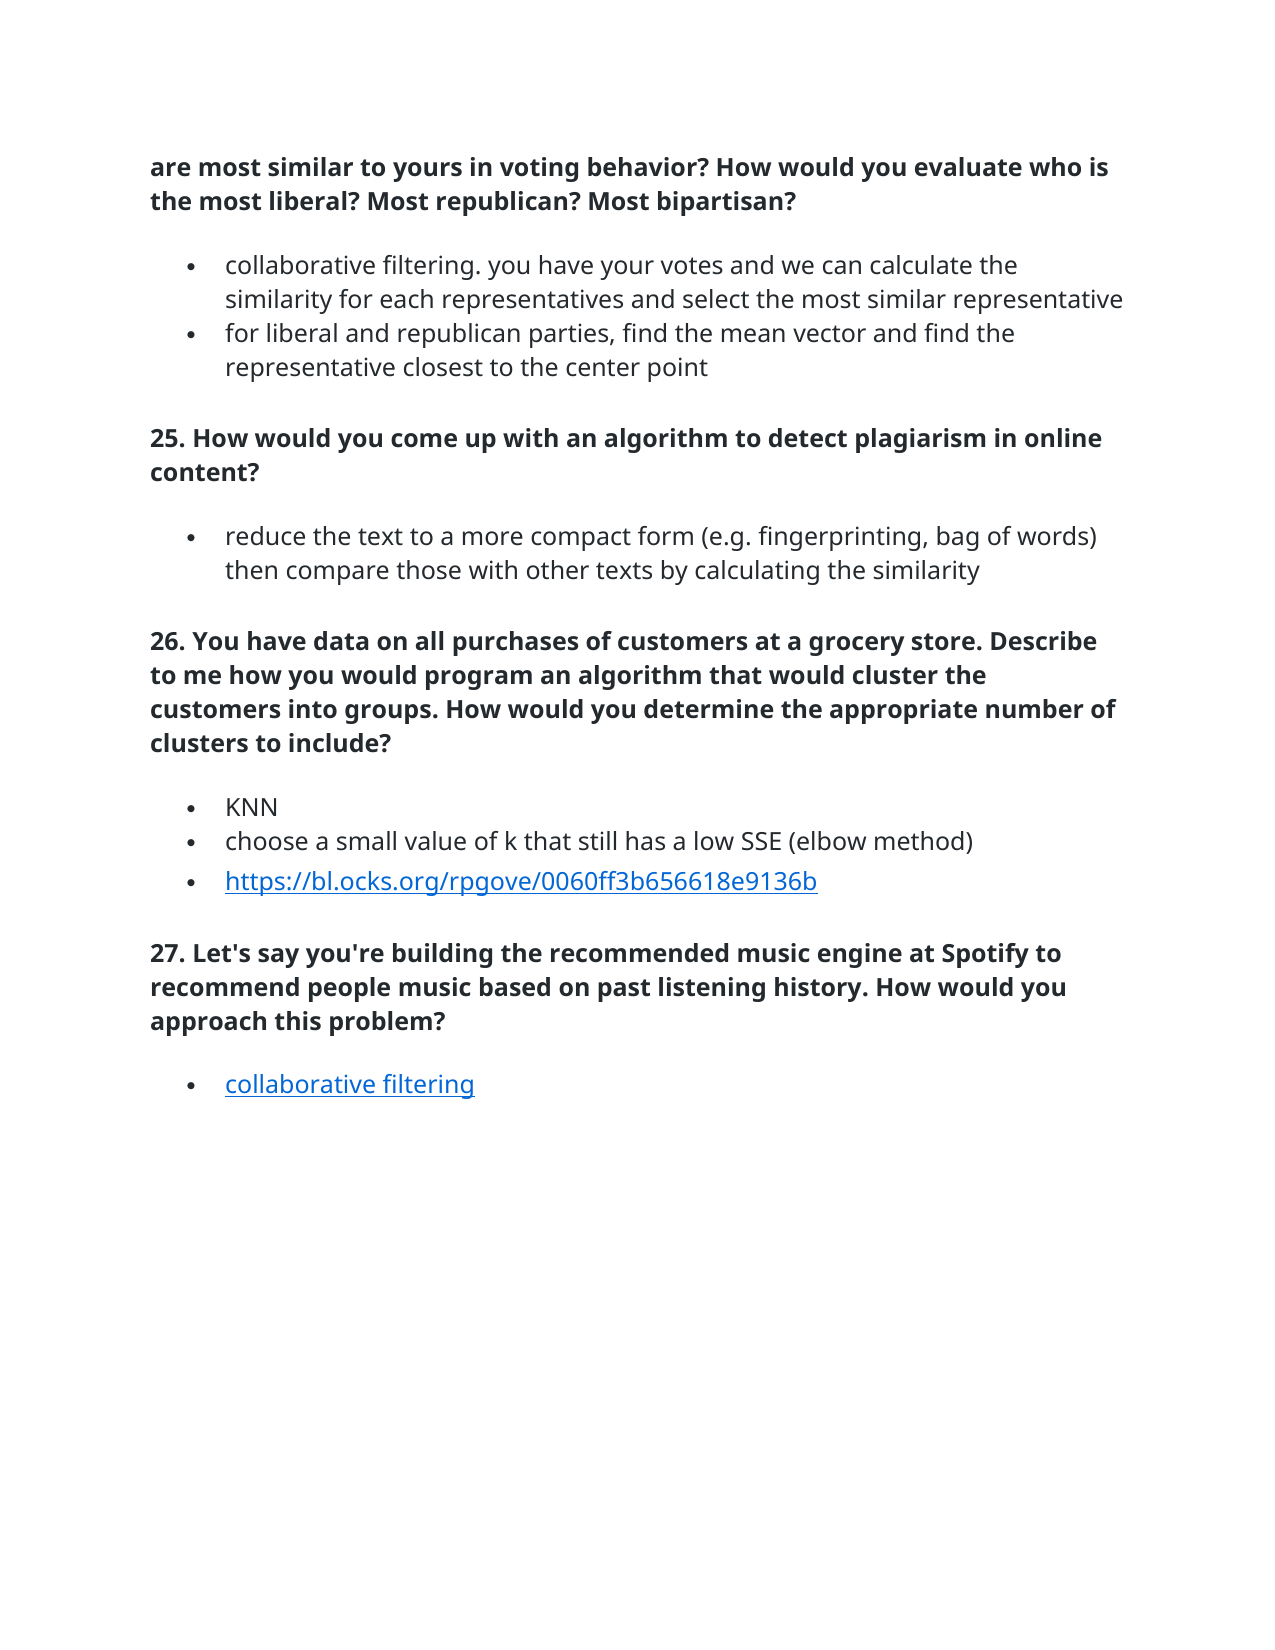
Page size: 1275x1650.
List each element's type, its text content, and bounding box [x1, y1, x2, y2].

text 26. You have data on all purchases of customers at a grocery store. Describe to me how you would program an algorithm that would cluster the customers into groups. How would you determine the appropriate number of clusters to include? [150, 624, 1125, 760]
text 25. How would you come up with an algorithm to detect plagiarism in online content? [150, 421, 1125, 489]
list collaborative filtering. you have your votes and we can calculate the similarity for each representatives and select the most similar representative [187, 247, 1125, 315]
list for liberal and republican parties, find the mean vector and find the representative closest to the center point [187, 315, 1125, 383]
list choose a small value of k that still has a low SSE (elbow method) [187, 823, 1125, 857]
text 27. Let's say you're building the recommended music engine at Spotify to recommend people music based on past listening history. How would you approach this problem? [150, 935, 1125, 1037]
list reduce the text to a more compact form (e.g. fingerprinting, bag of words) then compare those with other texts by calculating the similarity [187, 518, 1125, 586]
list KNN [187, 789, 1125, 823]
list collaborative filtering [187, 1067, 1125, 1101]
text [150, 150, 1125, 218]
list https://bl.ocks.org/rpgove/0060ff3b656618e9136b [187, 864, 1125, 898]
